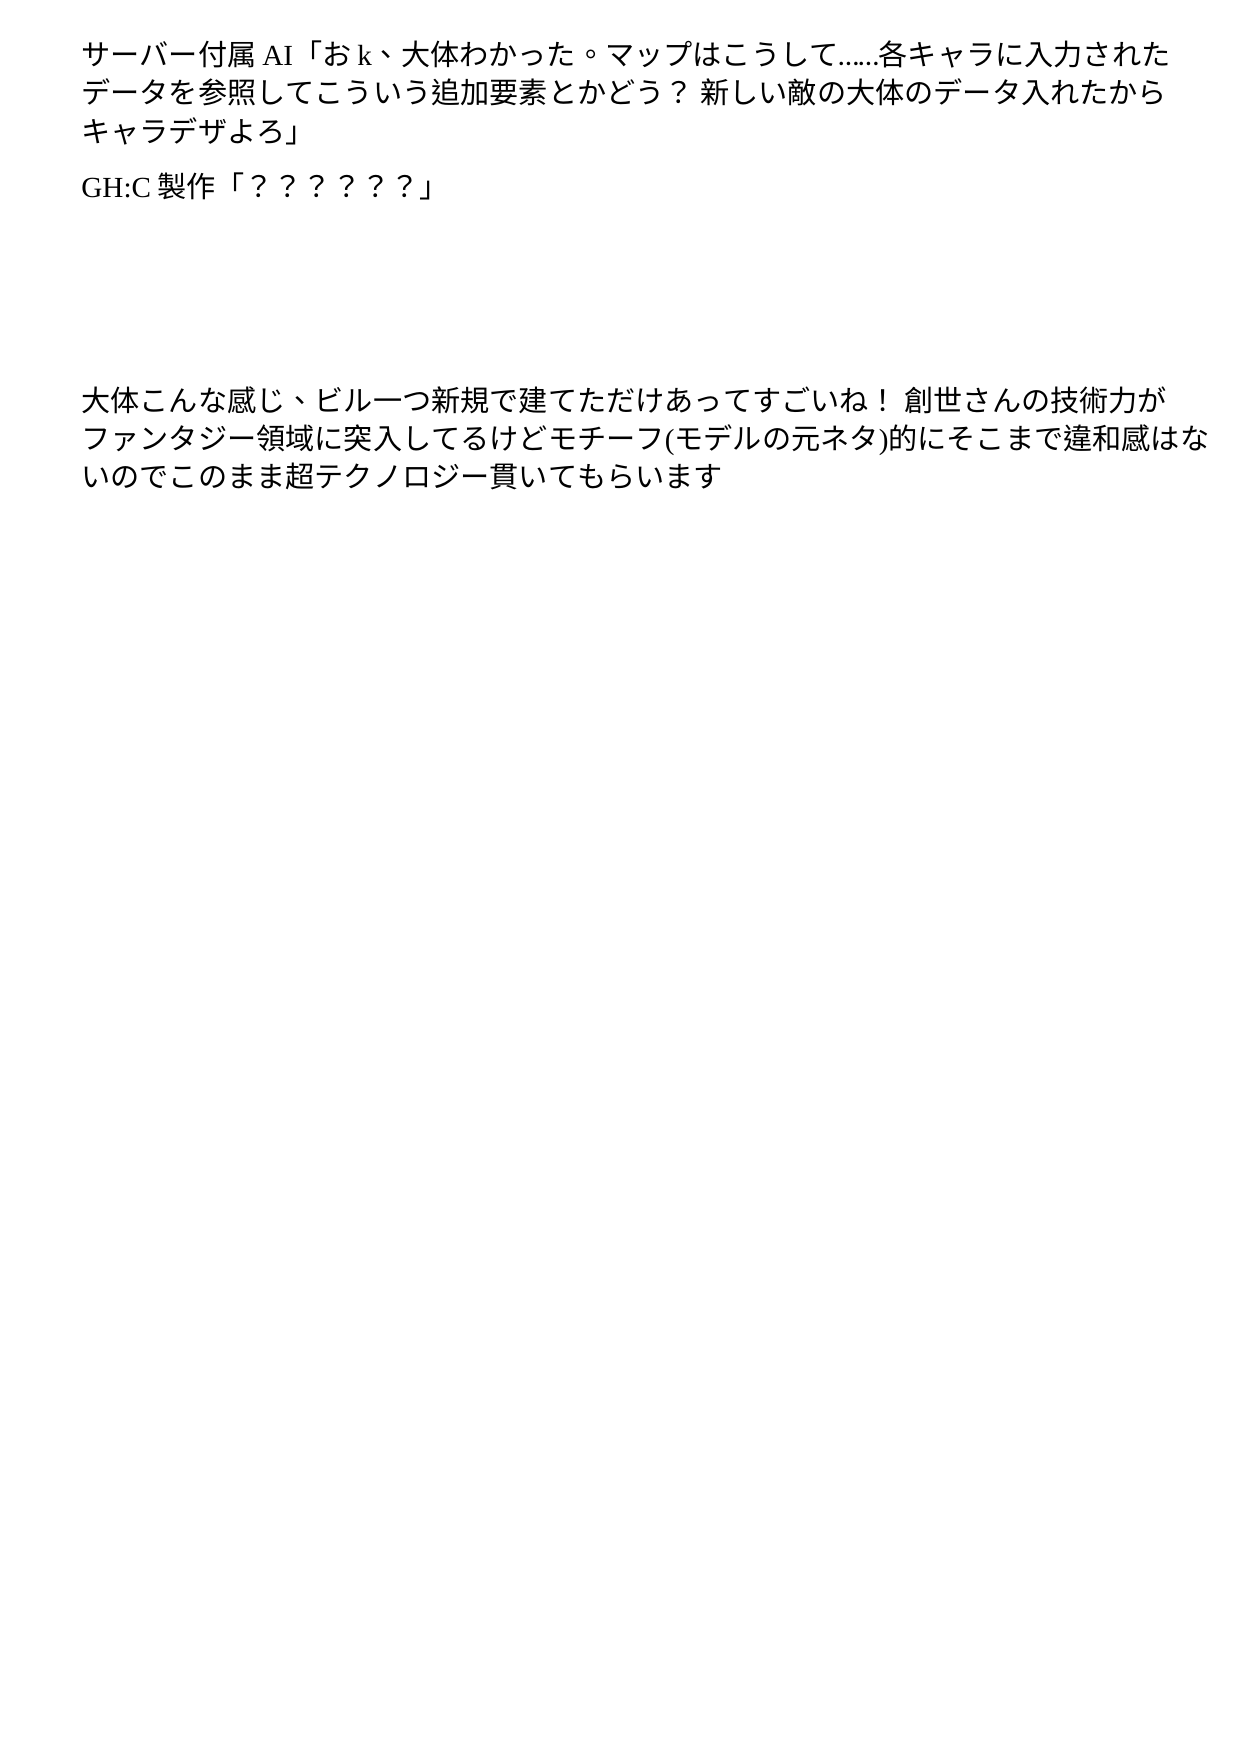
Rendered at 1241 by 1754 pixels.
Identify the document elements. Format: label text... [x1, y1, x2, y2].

text GH:C製作「？？？？？？」 [81, 169, 1215, 205]
text 大体こんな感じ、ビル一つ新規で建てただけあってすごいね！ 創世さんの技術力がファンタジー領域に突入してるけどモチーフ(モデルの元ネタ)的にそこまで違和感はないのでこのまま超テクノロジー貫いてもらいます [81, 383, 1215, 495]
text サーバー付属AI「おk、大体わかった。マップはこうして……各キャラに入力されたデータを参照してこういう追加要素とかどう？ 新しい敵の大体のデータ入れたからキャラデザよろ」 [81, 37, 1215, 150]
